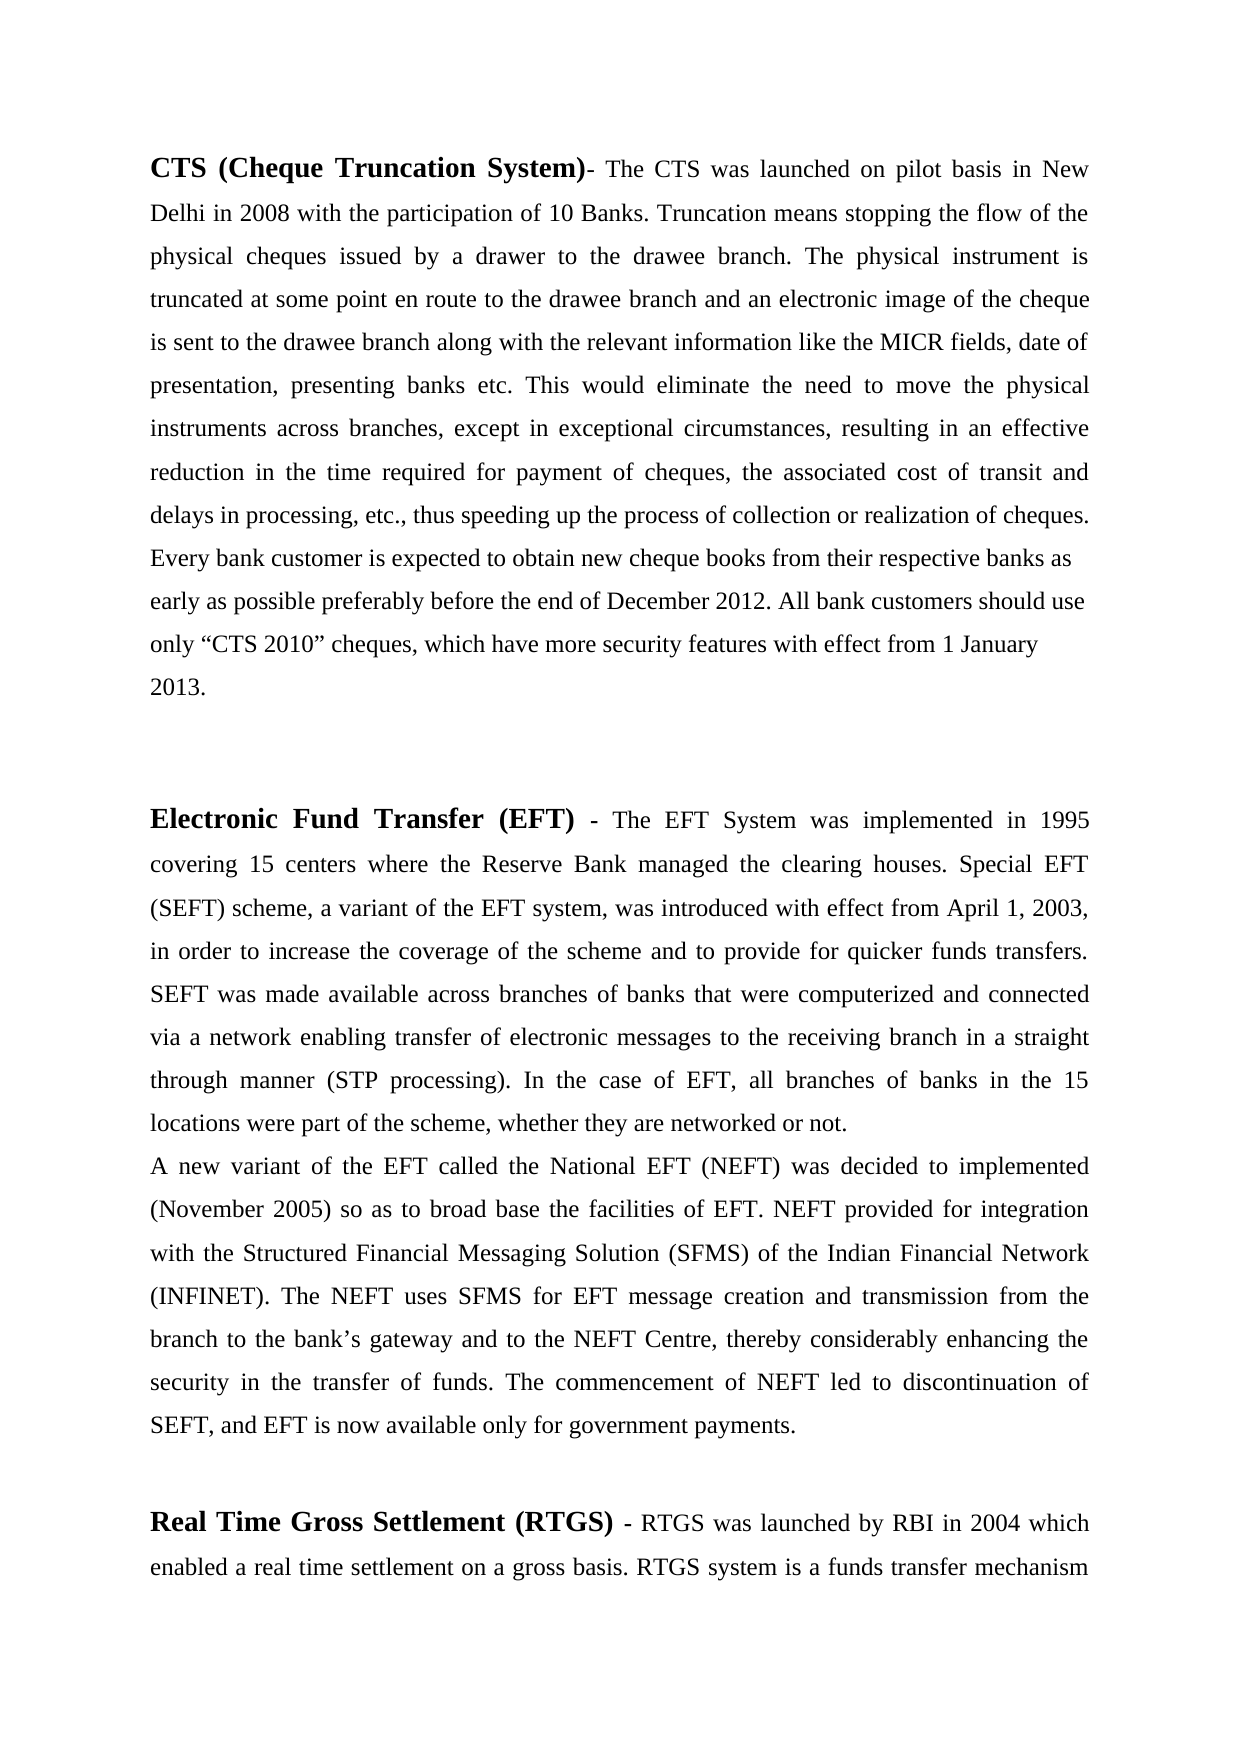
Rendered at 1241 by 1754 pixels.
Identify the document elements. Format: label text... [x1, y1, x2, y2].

text Every bank customer is expected to obtain new cheque books from their respective banks as early as possible preferably before the end of December 2012. All bank customers should use only “CTS 2010” cheques, which have more security features with effect from 1 January 2013. [150, 543, 1090, 701]
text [150, 1504, 1090, 1580]
text Electronic Fund Transfer (EFT) - The EFT System was implemented in 1995 covering 15 centers where the Reserve Bank managed the clearing houses. Special EFT (SEFT) scheme, a variant of the EFT system, was introduced with effect from April 1, 2003, in order to increase the coverage of the scheme and to provide for quicker funds transfers. SEFT was made available across branches of banks that were computerized and connected via a network enabling transfer of electronic messages to the receiving branch in a straight through manner (STP processing). In the case of EFT, all branches of banks in the 15 locations were part of the scheme, whether they are networked or not. [150, 802, 1090, 1137]
text CTS (Cheque Truncation System)- The CTS was launched on pilot basis in New Delhi in 2008 with the participation of 10 Banks. Truncation means stopping the flow of the physical cheques issued by a drawer to the drawee branch. The physical instrument is truncated at some point en route to the drawee branch and an electronic image of the cheque is sent to the drawee branch along with the relevant information like the MICR fields, date of presentation, presenting banks etc. This would eliminate the need to move the physical instruments across branches, except in exceptional circumstances, resulting in an effective reduction in the time required for payment of cheques, the associated cost of transit and delays in processing, etc., thus speeding up the process of collection or realization of cheques. [150, 150, 1090, 528]
text A new variant of the EFT called the National EFT (NEFT) was decided to implemented (November 2005) so as to broad base the facilities of EFT. NEFT provided for integration with the Structured Financial Messaging Solution (SFMS) of the Indian Financial Network (INFINET). The NEFT uses SFMS for EFT message creation and transmission from the branch to the bank’s gateway and to the NEFT Centre, thereby considerably enhancing the security in the transfer of funds. The commencement of NEFT led to discontinuation of SEFT, and EFT is now available only for government payments. [150, 1151, 1090, 1439]
